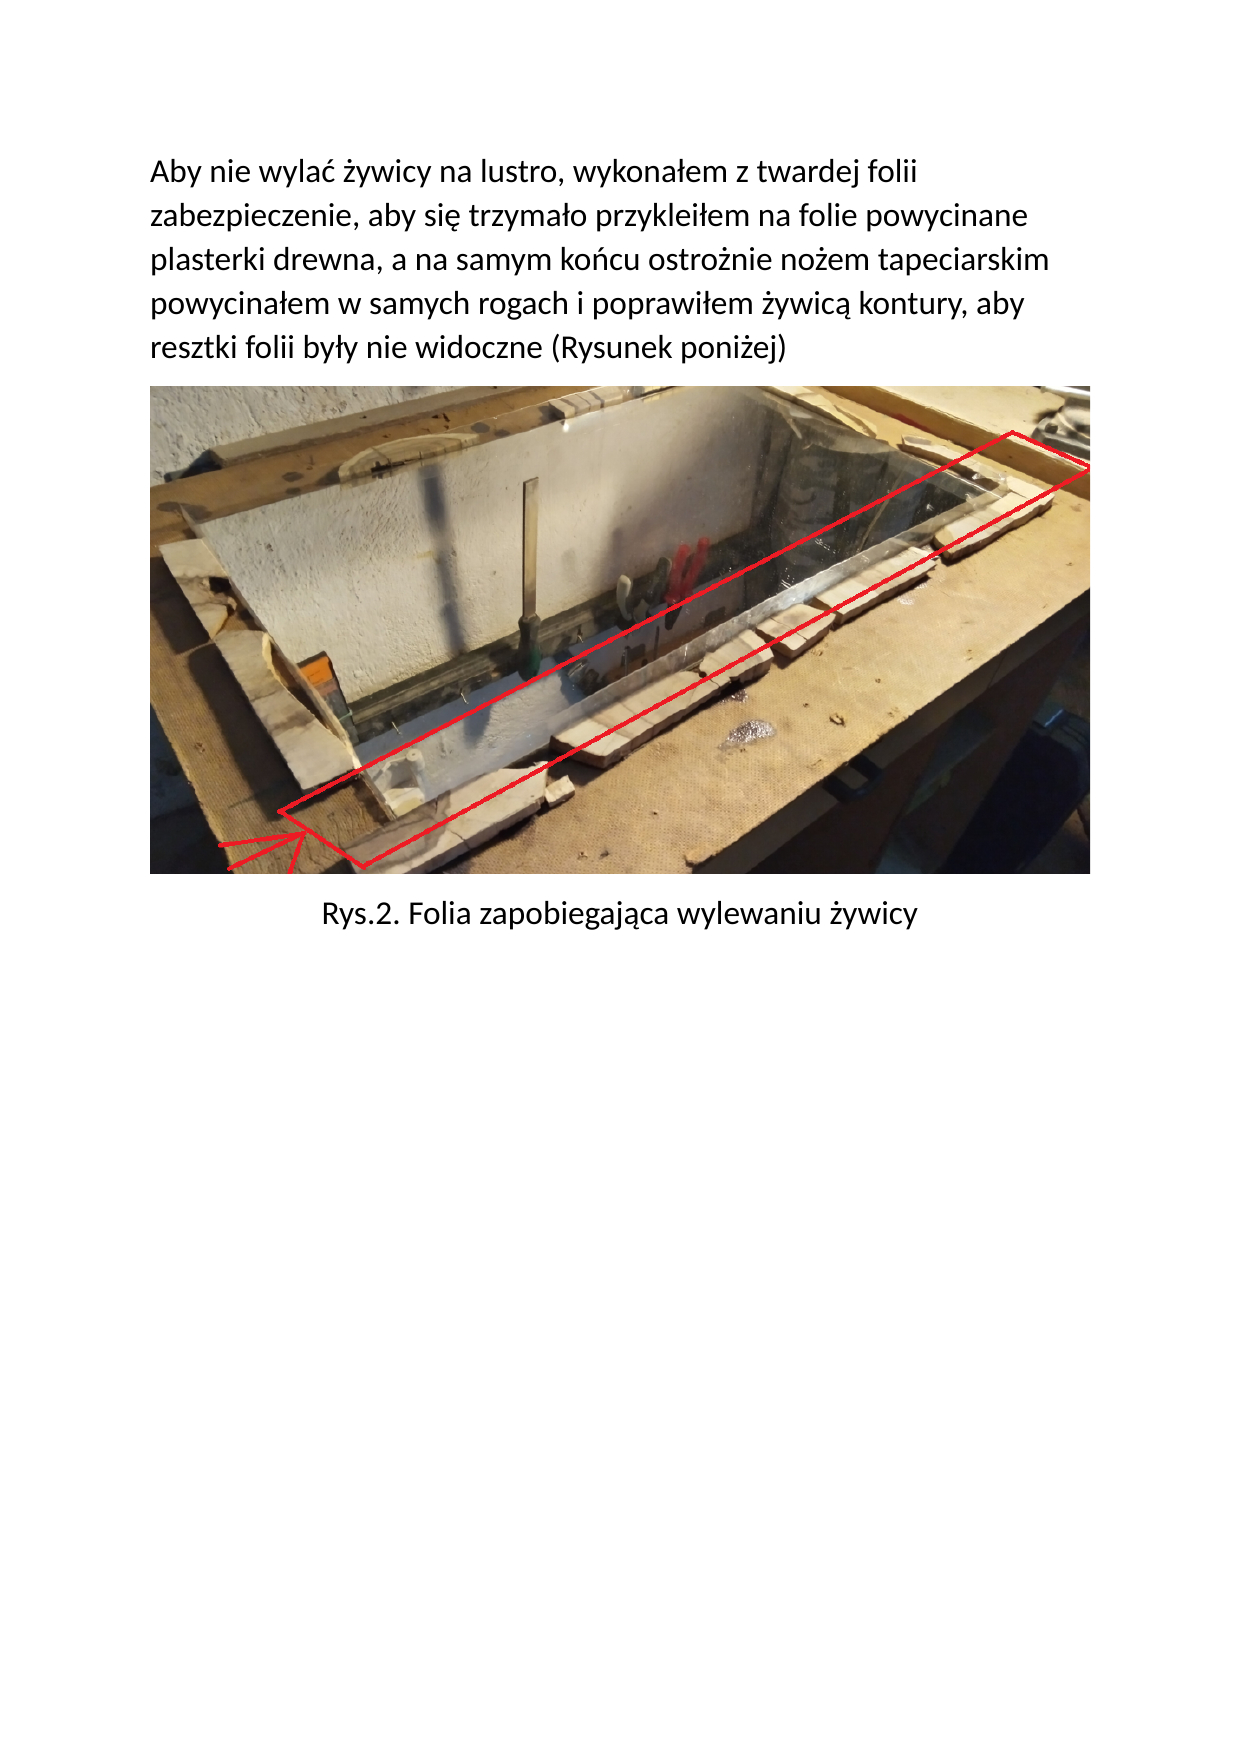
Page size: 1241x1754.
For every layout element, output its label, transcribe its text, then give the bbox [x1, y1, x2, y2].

text Aby nie wylać żywicy na lustro, wykonałem z twardej folii zabezpieczenie, aby się trzymało przykleiłem na folie powycinane plasterki drewna, a na samym końcu ostrożnie nożem tapeciarskim powycinałem w samych rogach i poprawiłem żywicą kontury, aby resztki folii były nie widoczne (Rysunek poniżej) [150, 150, 1090, 367]
picture [150, 386, 1091, 874]
text Rys.2. Folia zapobiegająca wylewaniu żywicy [150, 892, 1090, 933]
